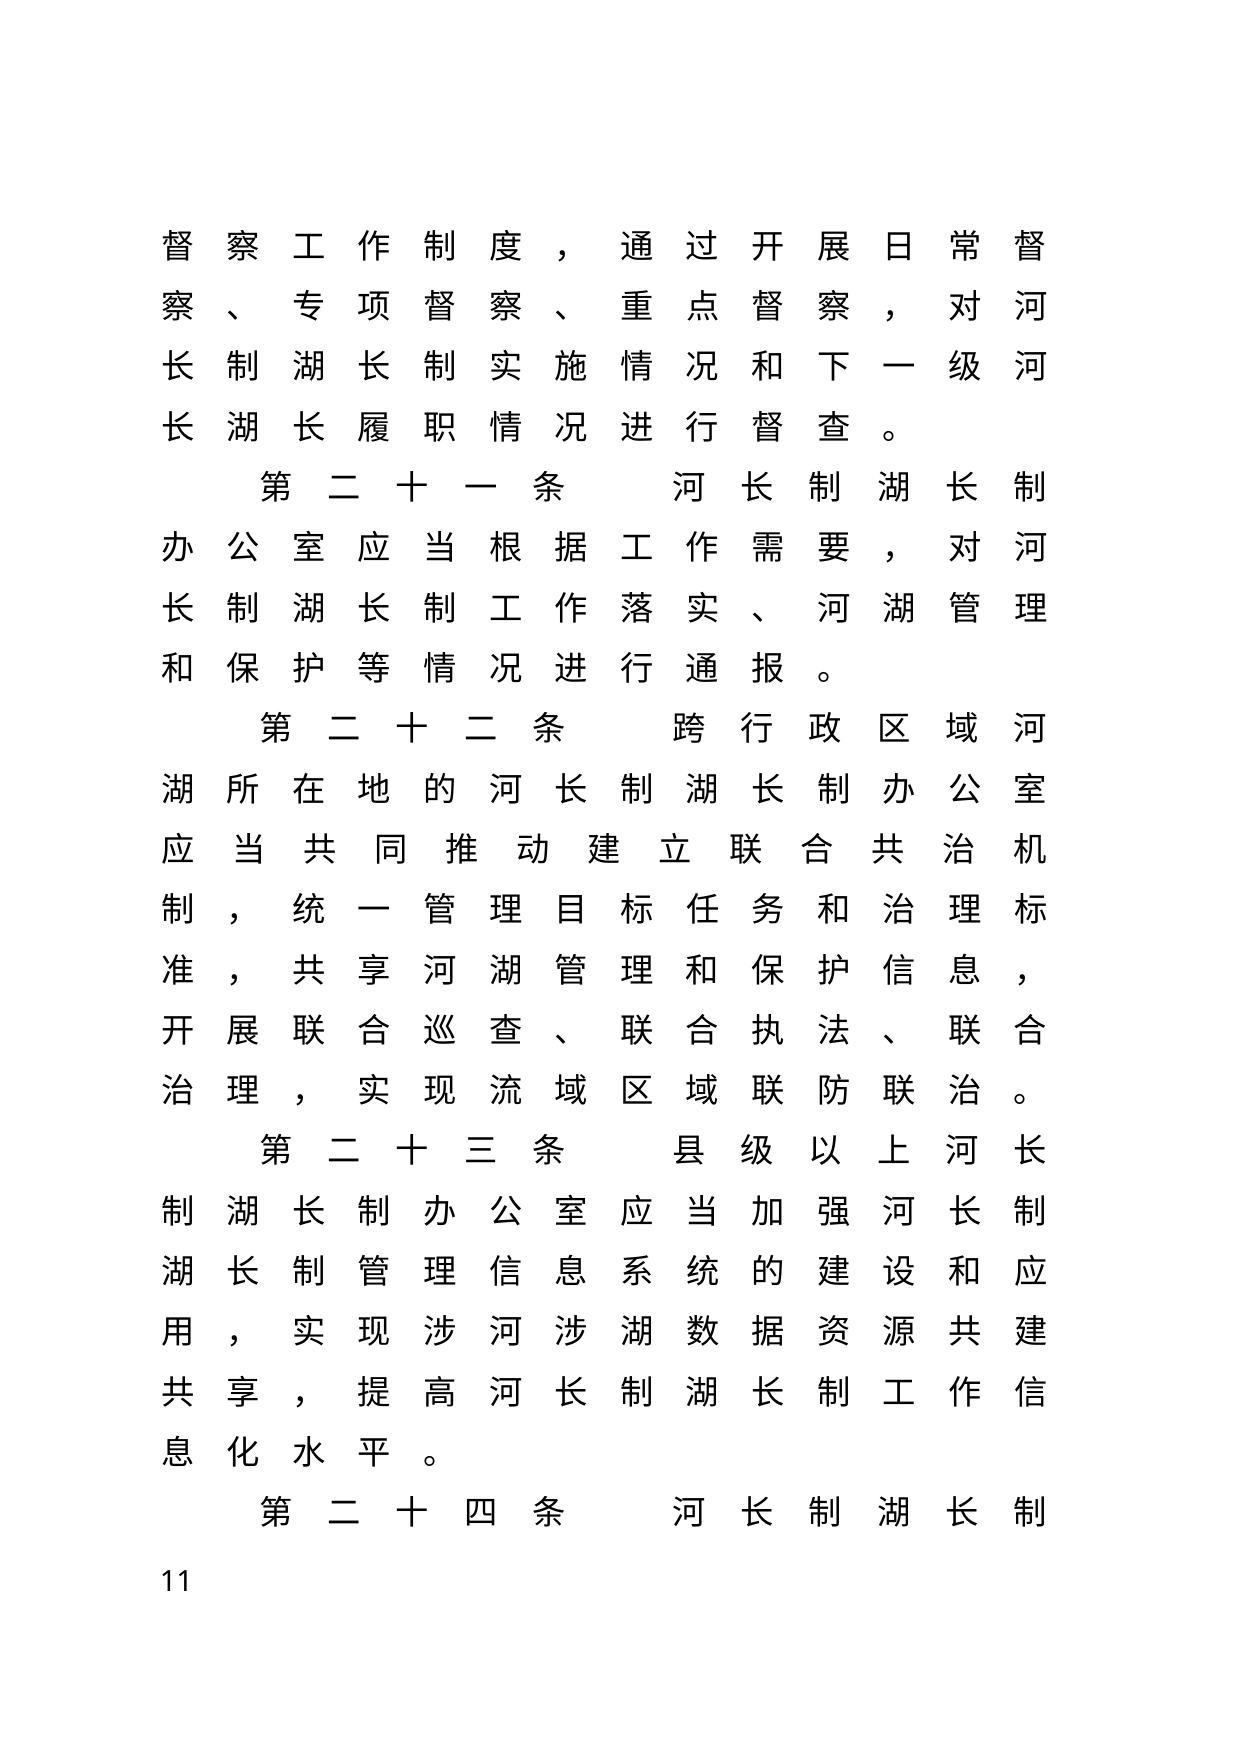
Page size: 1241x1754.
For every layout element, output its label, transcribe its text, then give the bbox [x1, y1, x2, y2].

text 第二十一条 河长制湖长制办公室应当根据工作需要，对河长制湖长制工作落实、河湖管理和保护等情况进行通报。 [161, 455, 1079, 696]
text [161, 1480, 1079, 1540]
text 第二十三条 县级以上河长制湖长制办公室应当加强河长制湖长制管理信息系统的建设和应用，实现涉河涉湖数据资源共建 [161, 1118, 1079, 1359]
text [161, 213, 1079, 455]
text 共享，提高河长制湖长制工作信息化水平。 [161, 1359, 1079, 1480]
text 第二十二条 跨行政区域河湖所在地的河长制湖长制办公室应当共同推动建立联合共治机制，统一管理目标任务和治理标准，共享河湖管理和保护信息，开展联合巡查、联合执法、联合治理，实现流域区域联防联治。 [161, 696, 1079, 1118]
